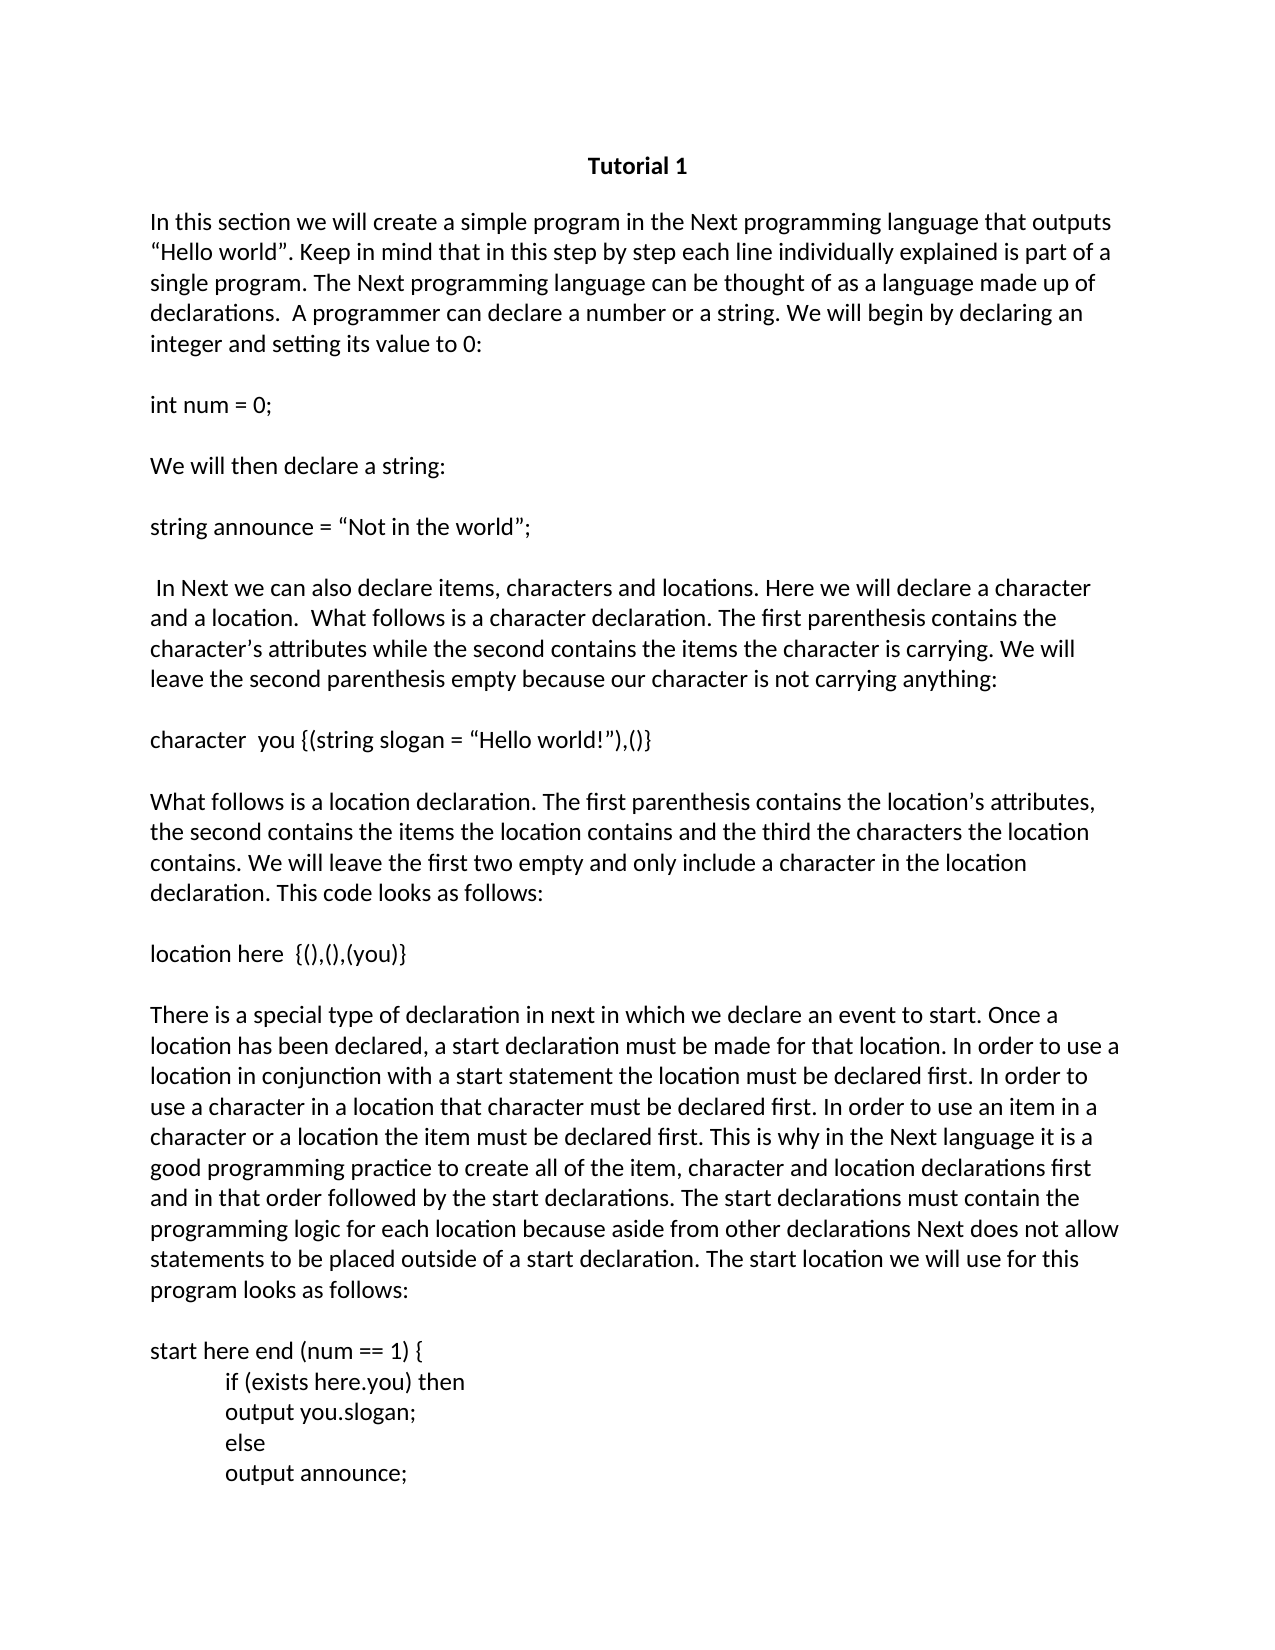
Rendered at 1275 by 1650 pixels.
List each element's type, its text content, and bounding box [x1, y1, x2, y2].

text Tutorial 1 [150, 150, 1125, 181]
text start here end (num == 1) { [150, 1335, 1125, 1366]
text In this section we will create a simple program in the Next programming language that outputs “Hello world”. Keep in mind that in this step by step each line individually explained is part of a single program. The Next programming language can be thought of as a language made up of declarations. A programmer can declare a number or a string. We will begin by declaring an integer and setting its value to 0: [150, 206, 1125, 358]
text location here {(),(),(you)} [150, 938, 1125, 969]
text int num = 0; [150, 389, 1125, 419]
text string announce = “Not in the world”; [150, 511, 1125, 542]
text output announce; [150, 1457, 1125, 1488]
text There is a special type of declaration in next in which we declare an event to start. Once a location has been declared, a start declaration must be made for that location. In order to use a location in conjunction with a start statement the location must be declared first. In order to use a character in a location that character must be declared first. In order to use an item in a character or a location the item must be declared first. This is why in the Next language it is a good programming practice to create all of the item, character and location declarations first and in that order followed by the start declarations. The start declarations must contain the programming logic for each location because aside from other declarations Next does not allow statements to be placed outside of a start declaration. The start location we will use for this program looks as follows: [150, 999, 1125, 1304]
text output you.slogan; [150, 1396, 1125, 1427]
text else [150, 1427, 1125, 1457]
text In Next we can also declare items, characters and locations. Here we will declare a character and a location. What follows is a character declaration. The first parenthesis contains the character’s attributes while the second contains the items the character is carrying. We will leave the second parenthesis empty because our character is not carrying anything: [150, 572, 1125, 694]
text We will then declare a string: [150, 450, 1125, 481]
text What follows is a location declaration. The first parenthesis contains the location’s attributes, the second contains the items the location contains and the third the characters the location contains. We will leave the first two empty and only include a character in the location declaration. This code looks as follows: [150, 786, 1125, 908]
text character you {(string slogan = “Hello world!”),()} [150, 725, 1125, 755]
text if (exists here.you) then [150, 1366, 1125, 1396]
